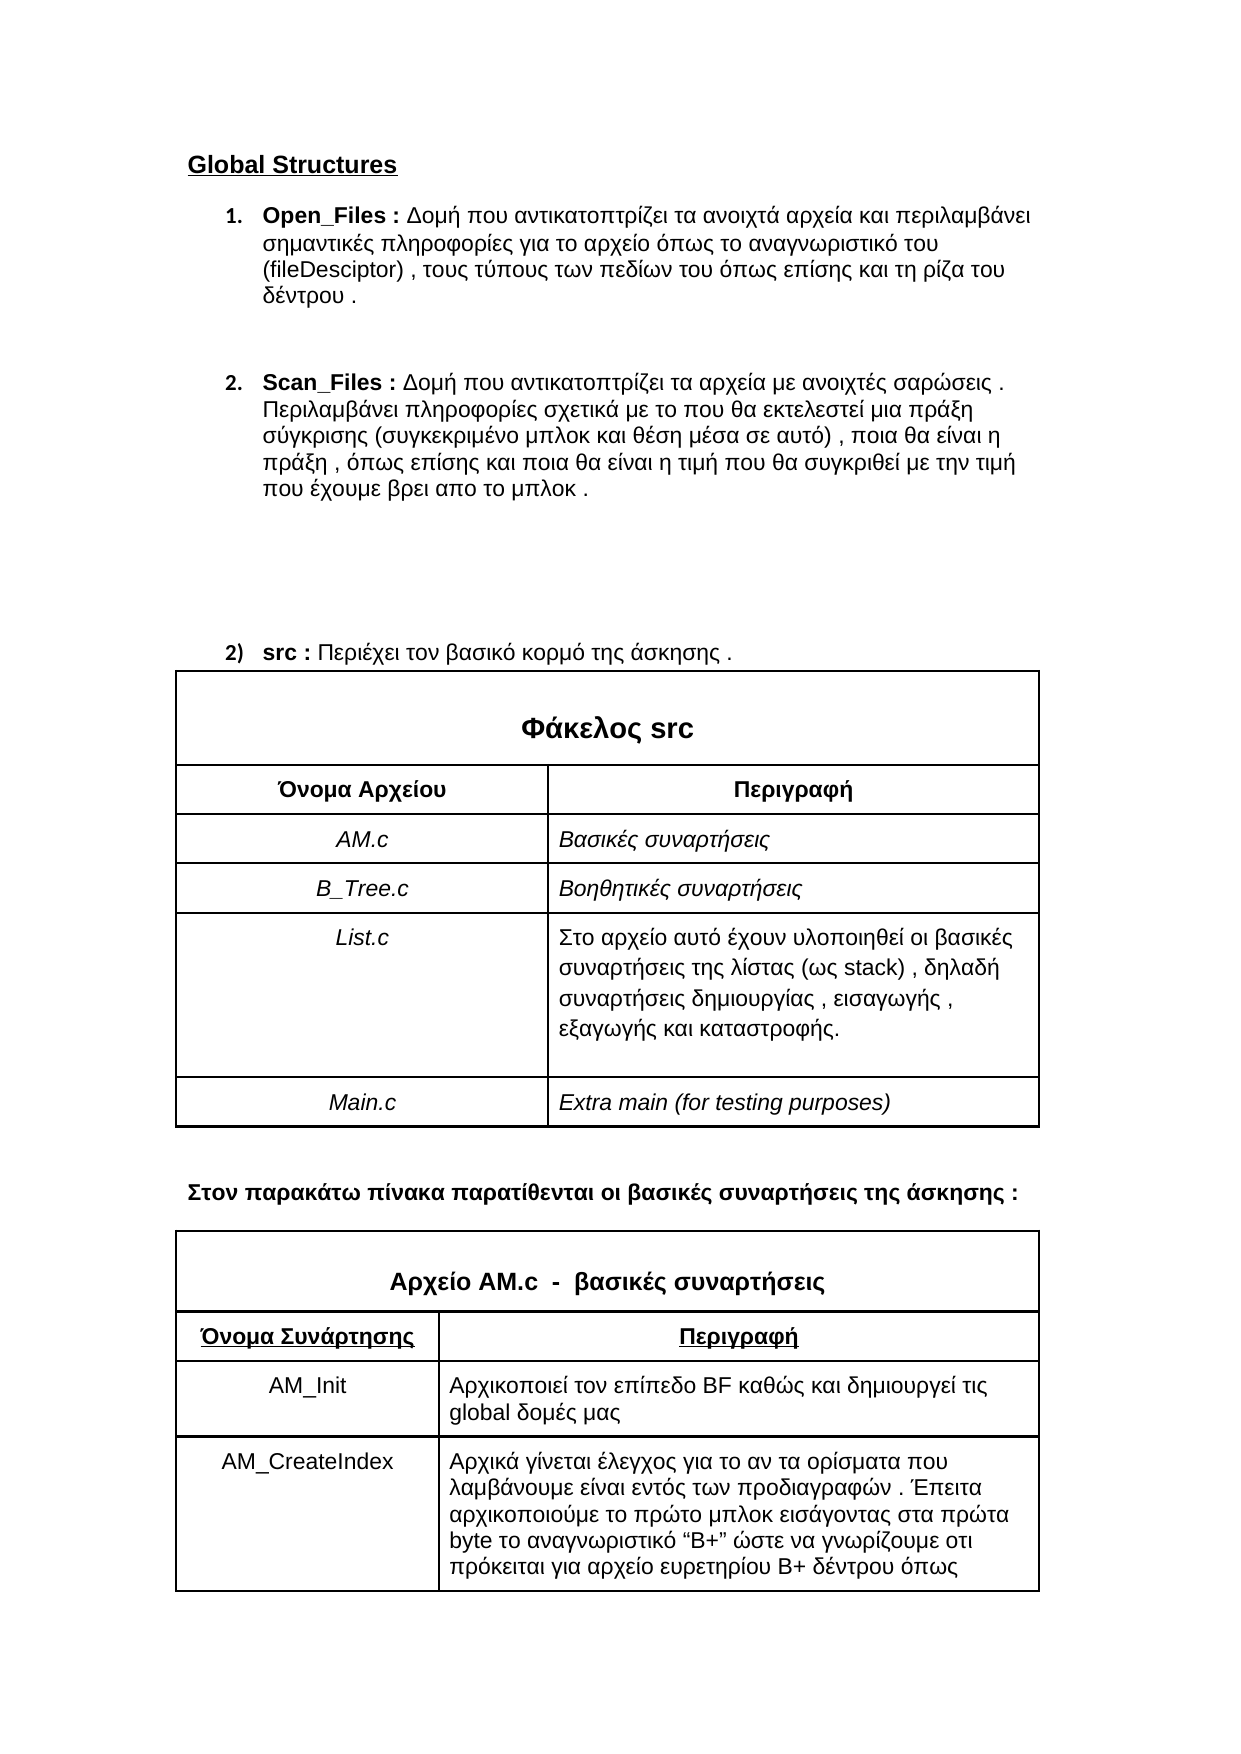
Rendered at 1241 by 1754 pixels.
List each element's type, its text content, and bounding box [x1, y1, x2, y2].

table_cell AM_Init [177, 1362, 438, 1435]
table_header Φάκελος src [177, 672, 1038, 764]
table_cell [440, 1438, 1038, 1590]
table_cell Βασικές συναρτήσεις [549, 815, 1038, 862]
subtitle Open_Files : Δομή που αντικατοπτρίζει τα ανοιχτά αρχεία και περιλαμβάνει σημαντικές πληροφορίες για το αρχείο όπως το αναγνωριστικό του (fileDesciptor) , τους τύπους των πεδίων του όπως επίσης και τη ρίζα του δέντρου . [225, 202, 1053, 309]
table_cell Βοηθητικές συναρτήσεις [549, 864, 1038, 912]
table_cell List.c [177, 914, 547, 1076]
table_cell Περιγραφή [549, 766, 1038, 813]
table_cell Extra main (for testing purposes) [549, 1078, 1038, 1125]
subtitle Scan_Files : Δομή που αντικατοπτρίζει τα αρχεία με ανοιχτές σαρώσεις . Περιλαμβάνει πληροφορίες σχετικά με το που θα εκτελεστεί μια πράξη σύγκρισης (συγκεκριμένο μπλοκ και θέση μέσα σε αυτό) , ποια θα είναι η πράξη , όπως επίσης και ποια θα είναι η τιμή που θα συγκριθεί με την τιμή που έχουμε βρει απο το μπλοκ . [225, 368, 1053, 501]
table_cell B_Tree.c [177, 864, 547, 912]
subtitle Global Structures [187, 150, 1053, 179]
table_cell AM.c [177, 815, 547, 862]
table_cell Στο αρχείο αυτό έχουν υλοποιηθεί οι βασικές συναρτήσεις της λίστας (ως stack) , δηλαδή συναρτήσεις δημιουργίας , εισαγωγής , εξαγωγής και καταστροφής. [549, 914, 1038, 1076]
table_header Αρχείο AM.c - βασικές συναρτήσεις [177, 1232, 1038, 1310]
list src : Περιέχει τον βασικό κορμό της άσκησης . [225, 638, 1053, 666]
table_cell Περιγραφή [440, 1313, 1038, 1360]
table_cell Αρχικοποιεί τον επίπεδο BF καθώς και δημιουργεί τις global δομές μας [440, 1362, 1038, 1435]
table_cell Όνομα Αρχείου [177, 766, 547, 813]
table_cell ΑΜ_CreateIndex [177, 1438, 438, 1590]
text Στον παρακάτω πίνακα παρατίθενται οι βασικές συναρτήσεις της άσκησης : [187, 1178, 1053, 1205]
table_cell Main.c [177, 1078, 547, 1125]
table_cell Όνομα Συνάρτησης [177, 1313, 438, 1360]
